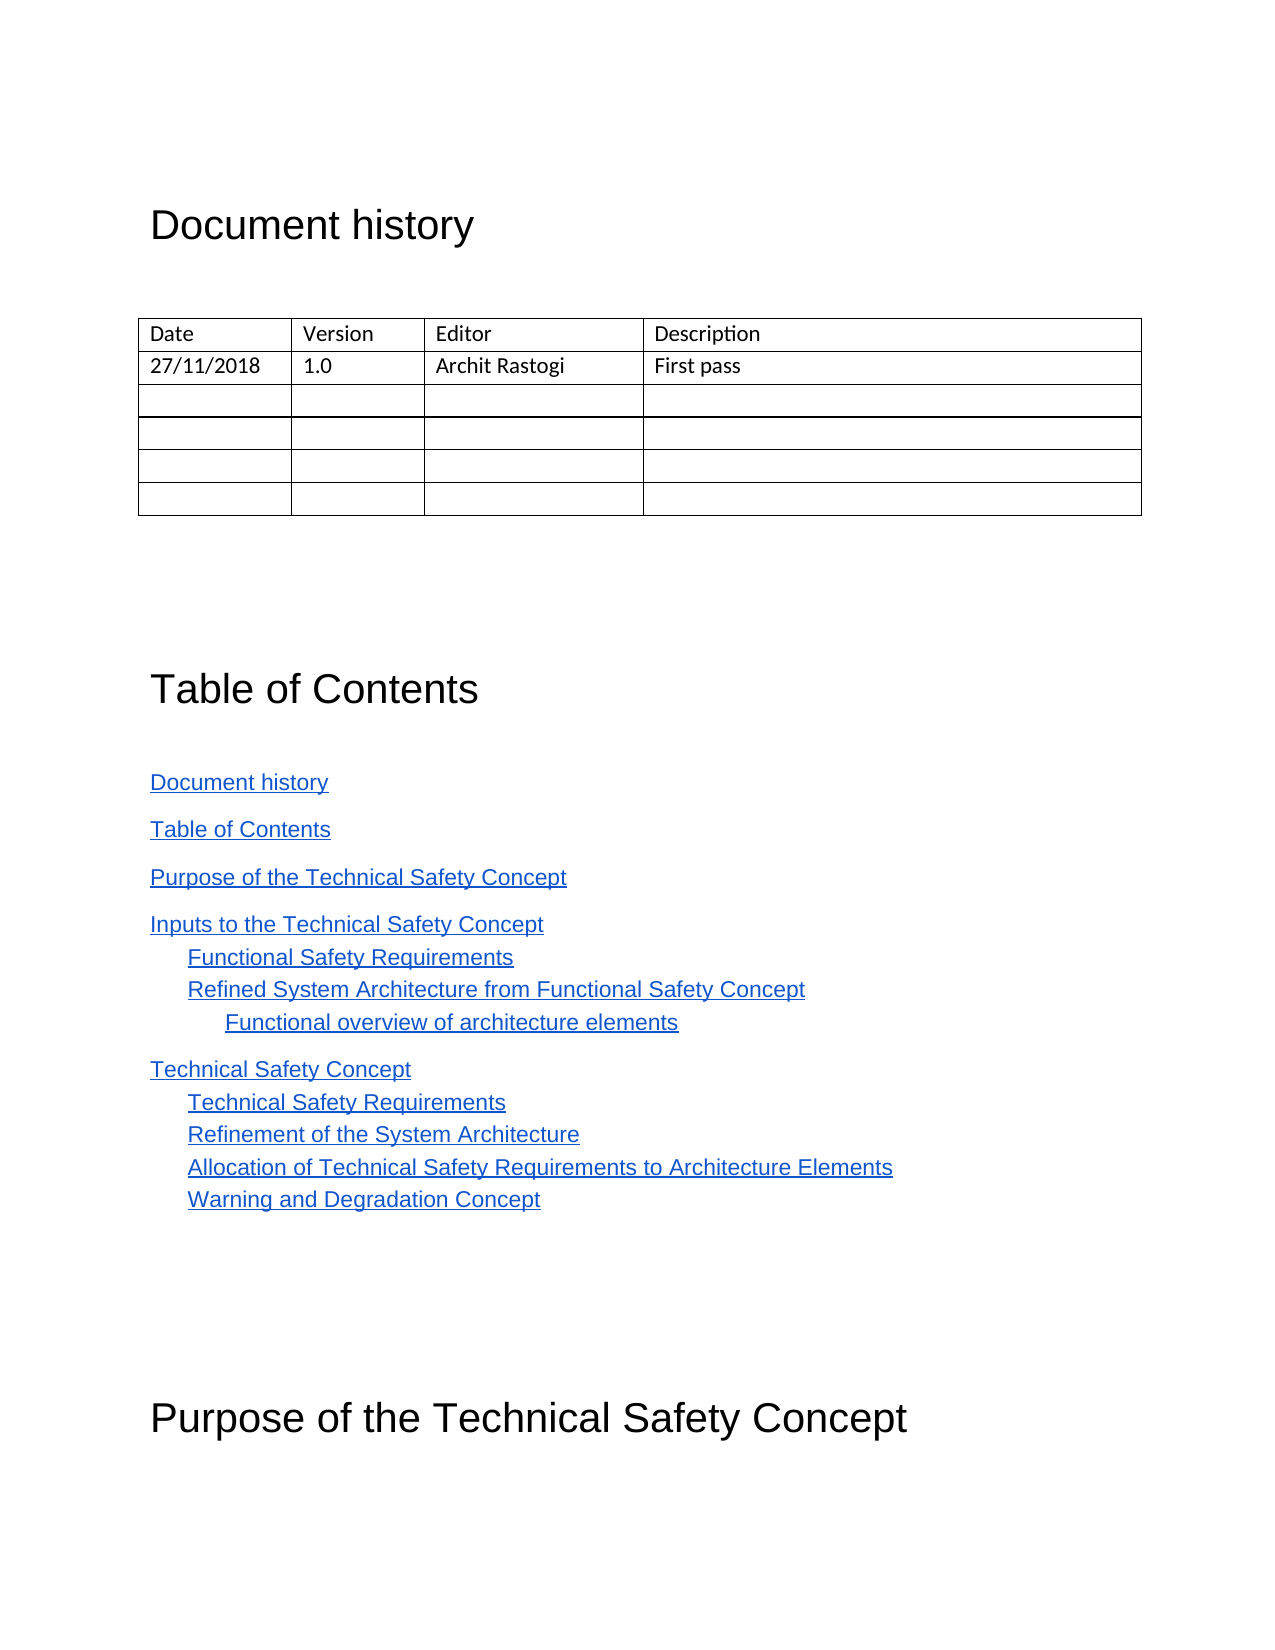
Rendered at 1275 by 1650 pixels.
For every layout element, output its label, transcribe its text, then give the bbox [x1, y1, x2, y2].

table_cell [644, 450, 1141, 482]
table_cell [425, 418, 643, 449]
table_cell [425, 385, 643, 416]
table_cell [292, 483, 424, 515]
table_cell [644, 385, 1141, 416]
table_header Date [139, 319, 291, 351]
subtitle Purpose of the Technical Safety Concept [150, 1393, 1125, 1441]
table_cell [139, 385, 291, 416]
subtitle Table of Contents [150, 664, 1125, 712]
table_header Description [644, 319, 1141, 351]
table_cell [139, 418, 291, 449]
table_cell [425, 483, 643, 515]
table_cell [292, 450, 424, 482]
table_cell [292, 385, 424, 416]
table_cell [644, 483, 1141, 515]
table_cell 27/11/2018 [139, 352, 291, 383]
table_cell [644, 418, 1141, 449]
table_cell First pass [644, 352, 1141, 383]
table_cell 1.0 [292, 352, 424, 383]
table_cell [139, 483, 291, 515]
table_cell [139, 450, 291, 482]
table_header Editor [425, 319, 643, 351]
table_cell [292, 418, 424, 449]
table_header Version [292, 319, 424, 351]
table_cell Archit Rastogi [425, 352, 643, 383]
subtitle Document history [150, 200, 1125, 248]
table_cell [425, 450, 643, 482]
